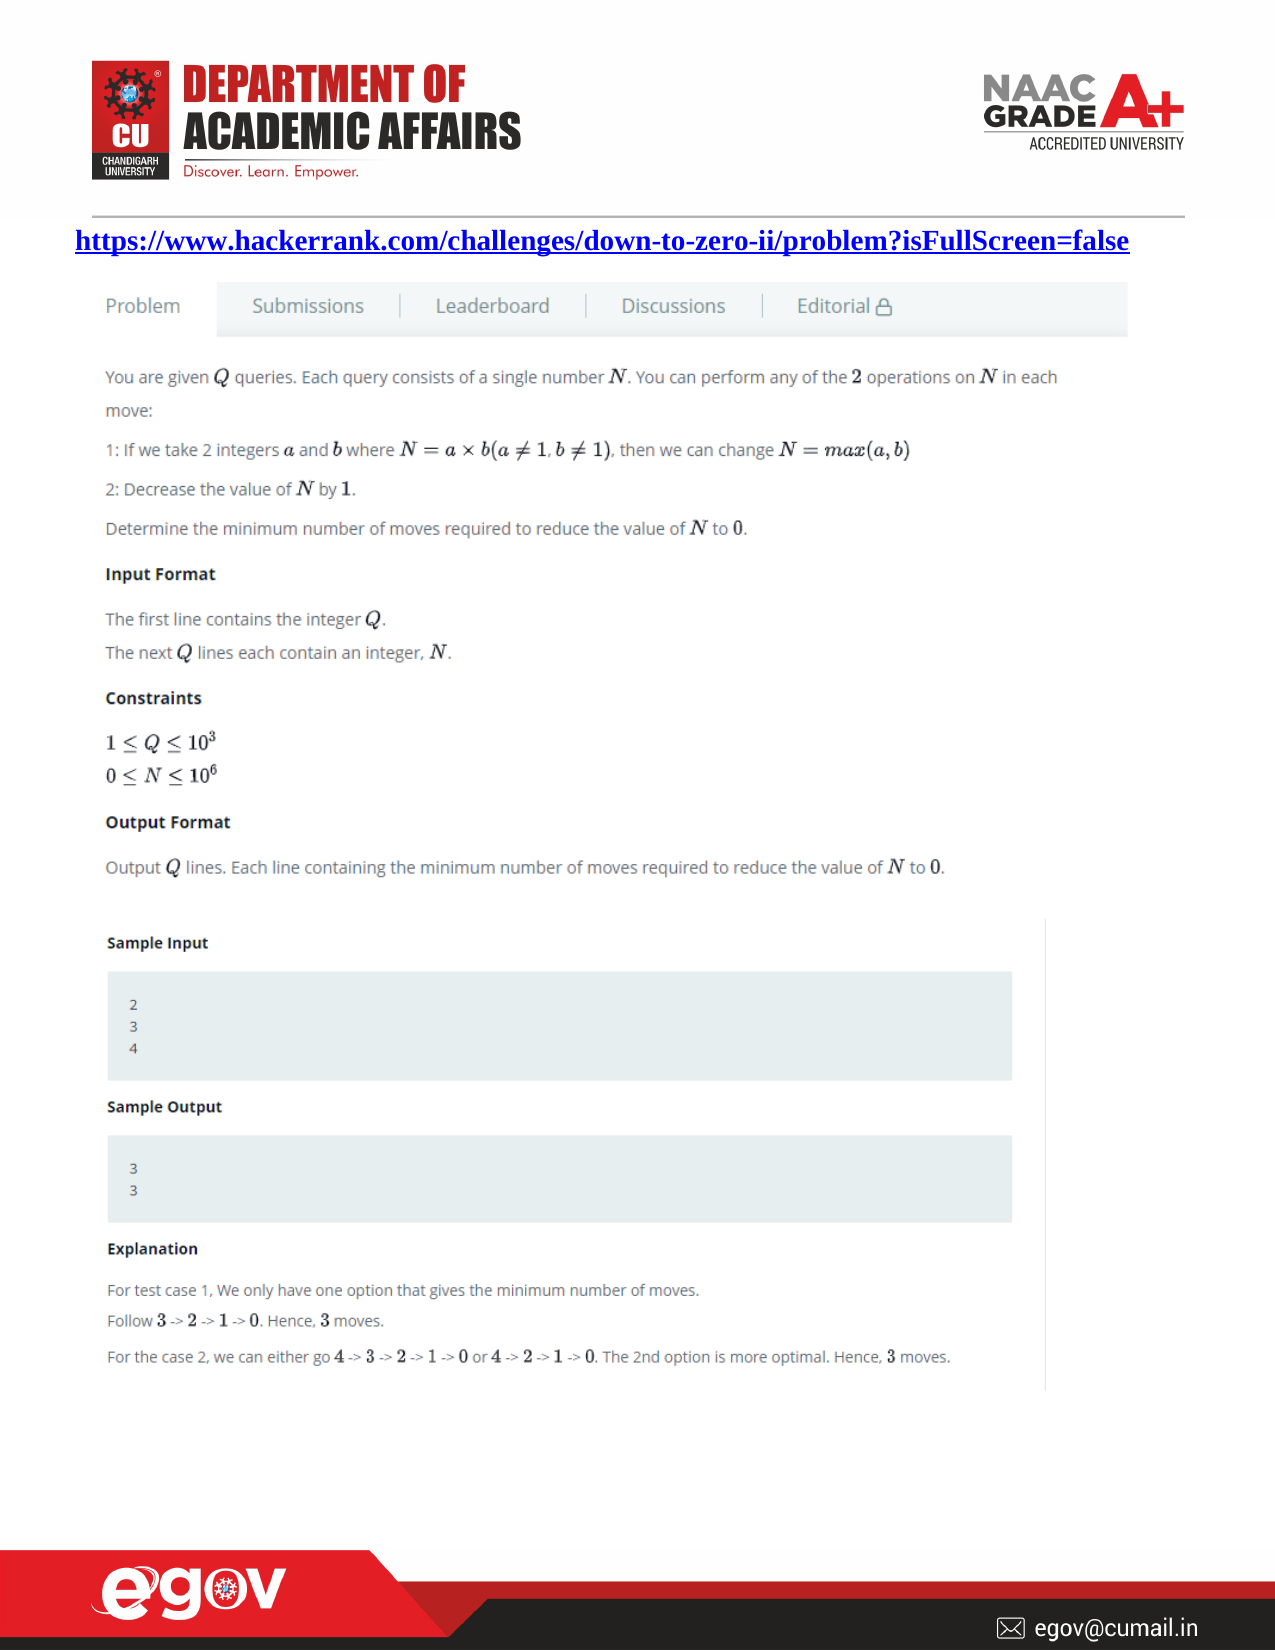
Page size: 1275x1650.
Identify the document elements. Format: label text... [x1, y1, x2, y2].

picture [75, 282, 1128, 894]
picture [0, 0, 1275, 218]
picture [75, 919, 1046, 1391]
picture [0, 1549, 1275, 1650]
text https://www.hackerrank.com/challenges/down-to-zero-ii/problem?isFullScreen=false [75, 75, 1200, 257]
